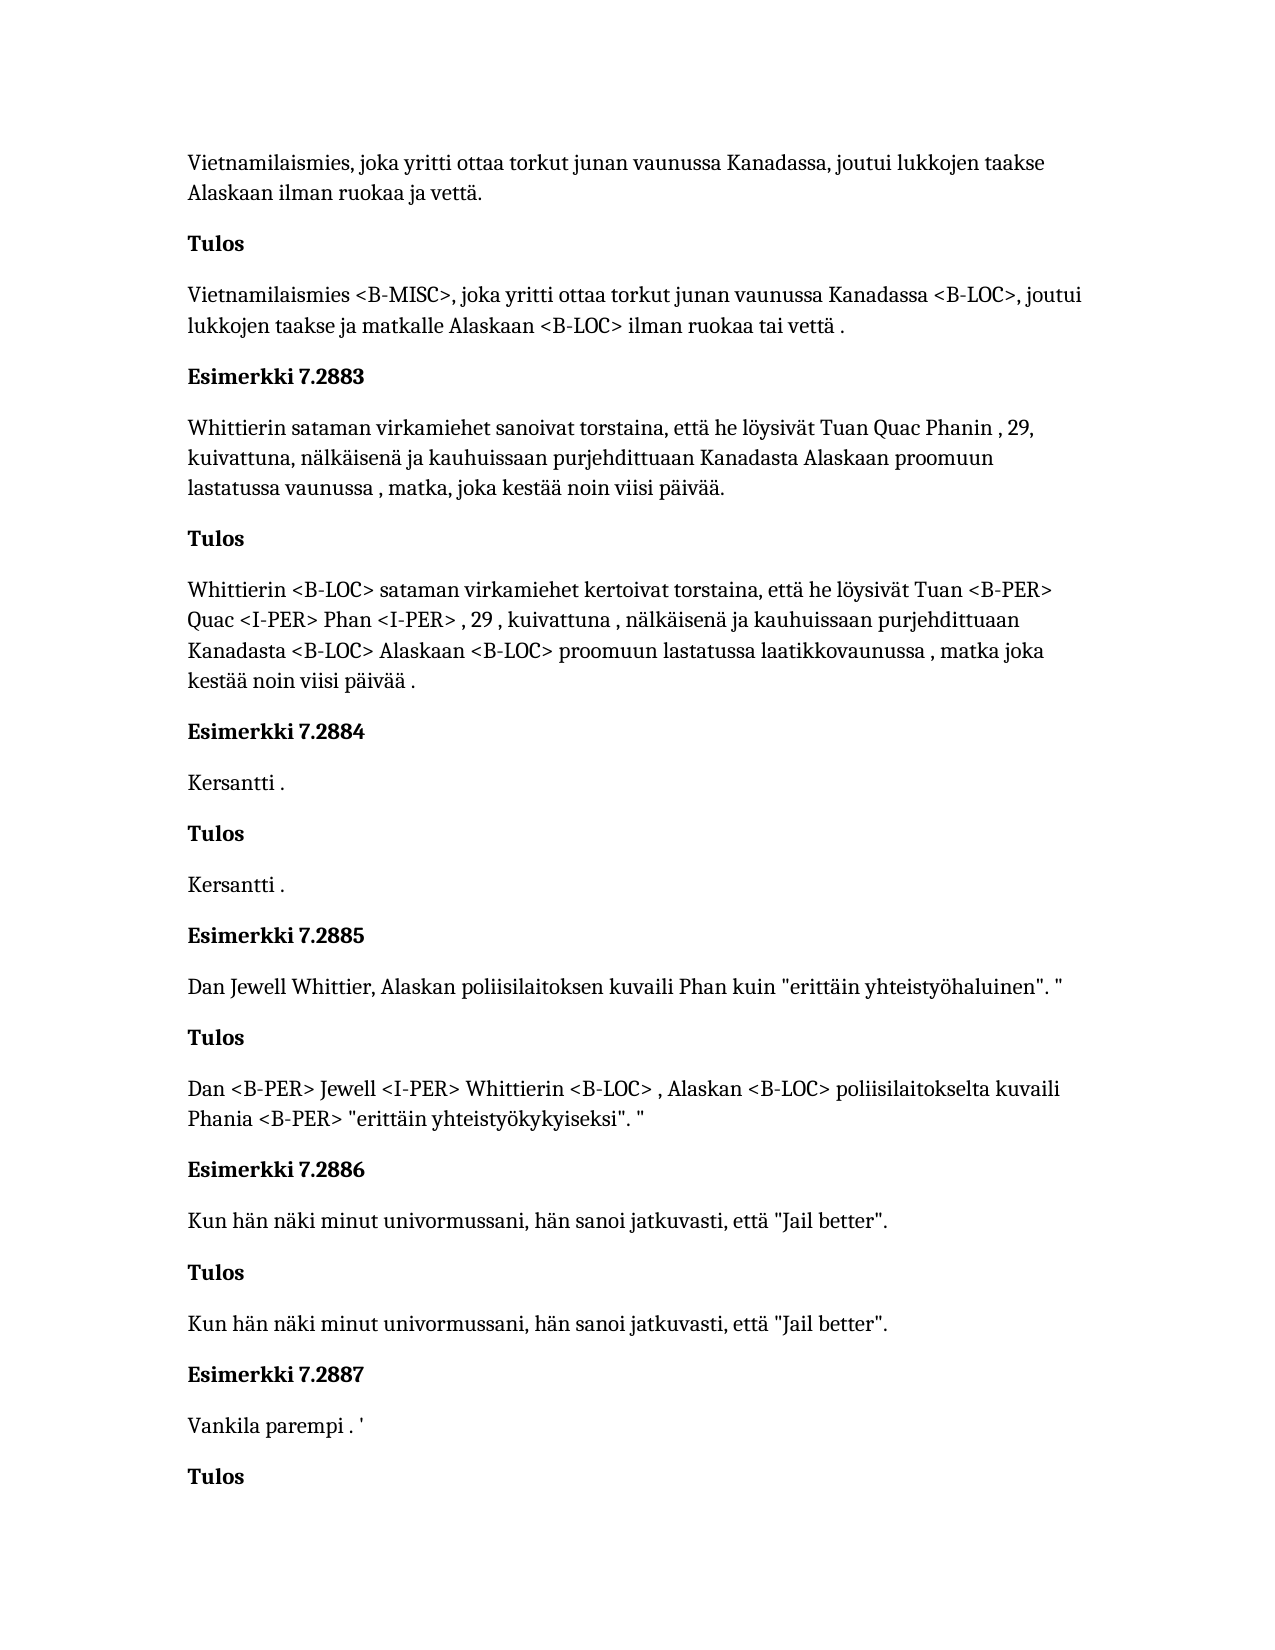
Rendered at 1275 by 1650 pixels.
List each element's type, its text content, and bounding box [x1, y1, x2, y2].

text Kun hän näki minut univormussani, hän sanoi jatkuvasti, että "Jail better". [187, 1310, 1087, 1337]
text Esimerkki 7.2885 [187, 923, 1087, 949]
text Whittierin <B-LOC> sataman virkamiehet kertoivat torstaina, että he löysivät Tuan <B-PER> Quac <I-PER> Phan <I-PER> , 29 , kuivattuna , nälkäisenä ja kauhuissaan purjehdittuaan Kanadasta <B-LOC> Alaskaan <B-LOC> proomuun lastatussa laatikkovaunussa , matka joka kestää noin viisi päivää . [187, 577, 1087, 694]
text Tulos [187, 821, 1087, 847]
text Tulos [187, 526, 1087, 552]
text Tulos [187, 1259, 1087, 1286]
text Esimerkki 7.2883 [187, 363, 1087, 390]
text Tulos [187, 231, 1087, 258]
text Dan <B-PER> Jewell <I-PER> Whittierin <B-LOC> , Alaskan <B-LOC> poliisilaitokselta kuvaili Phania <B-PER> "erittäin yhteistyökykyiseksi". " [187, 1076, 1087, 1133]
text Kun hän näki minut univormussani, hän sanoi jatkuvasti, että "Jail better". [187, 1208, 1087, 1235]
text Vietnamilaismies <B-MISC>, joka yritti ottaa torkut junan vaunussa Kanadassa <B-LOC>, joutui lukkojen taakse ja matkalle Alaskaan <B-LOC> ilman ruokaa tai vettä . [187, 282, 1087, 339]
text Esimerkki 7.2887 [187, 1361, 1087, 1388]
text Vietnamilaismies, joka yritti ottaa torkut junan vaunussa Kanadassa, joutui lukkojen taakse Alaskaan ilman ruokaa ja vettä. [187, 150, 1087, 207]
text Tulos [187, 1025, 1087, 1051]
text Vankila parempi . ' [187, 1412, 1087, 1439]
text Dan Jewell Whittier, Alaskan poliisilaitoksen kuvaili Phan kuin "erittäin yhteistyöhaluinen". " [187, 974, 1087, 1000]
text Kersantti . [187, 770, 1087, 796]
text Kersantti . [187, 872, 1087, 898]
text Esimerkki 7.2884 [187, 719, 1087, 745]
text Esimerkki 7.2886 [187, 1157, 1087, 1184]
text Tulos [187, 1463, 1087, 1490]
text Whittierin sataman virkamiehet sanoivat torstaina, että he löysivät Tuan Quac Phanin , 29, kuivattuna, nälkäisenä ja kauhuissaan purjehdittuaan Kanadasta Alaskaan proomuun lastatussa vaunussa , matka, joka kestää noin viisi päivää. [187, 414, 1087, 501]
